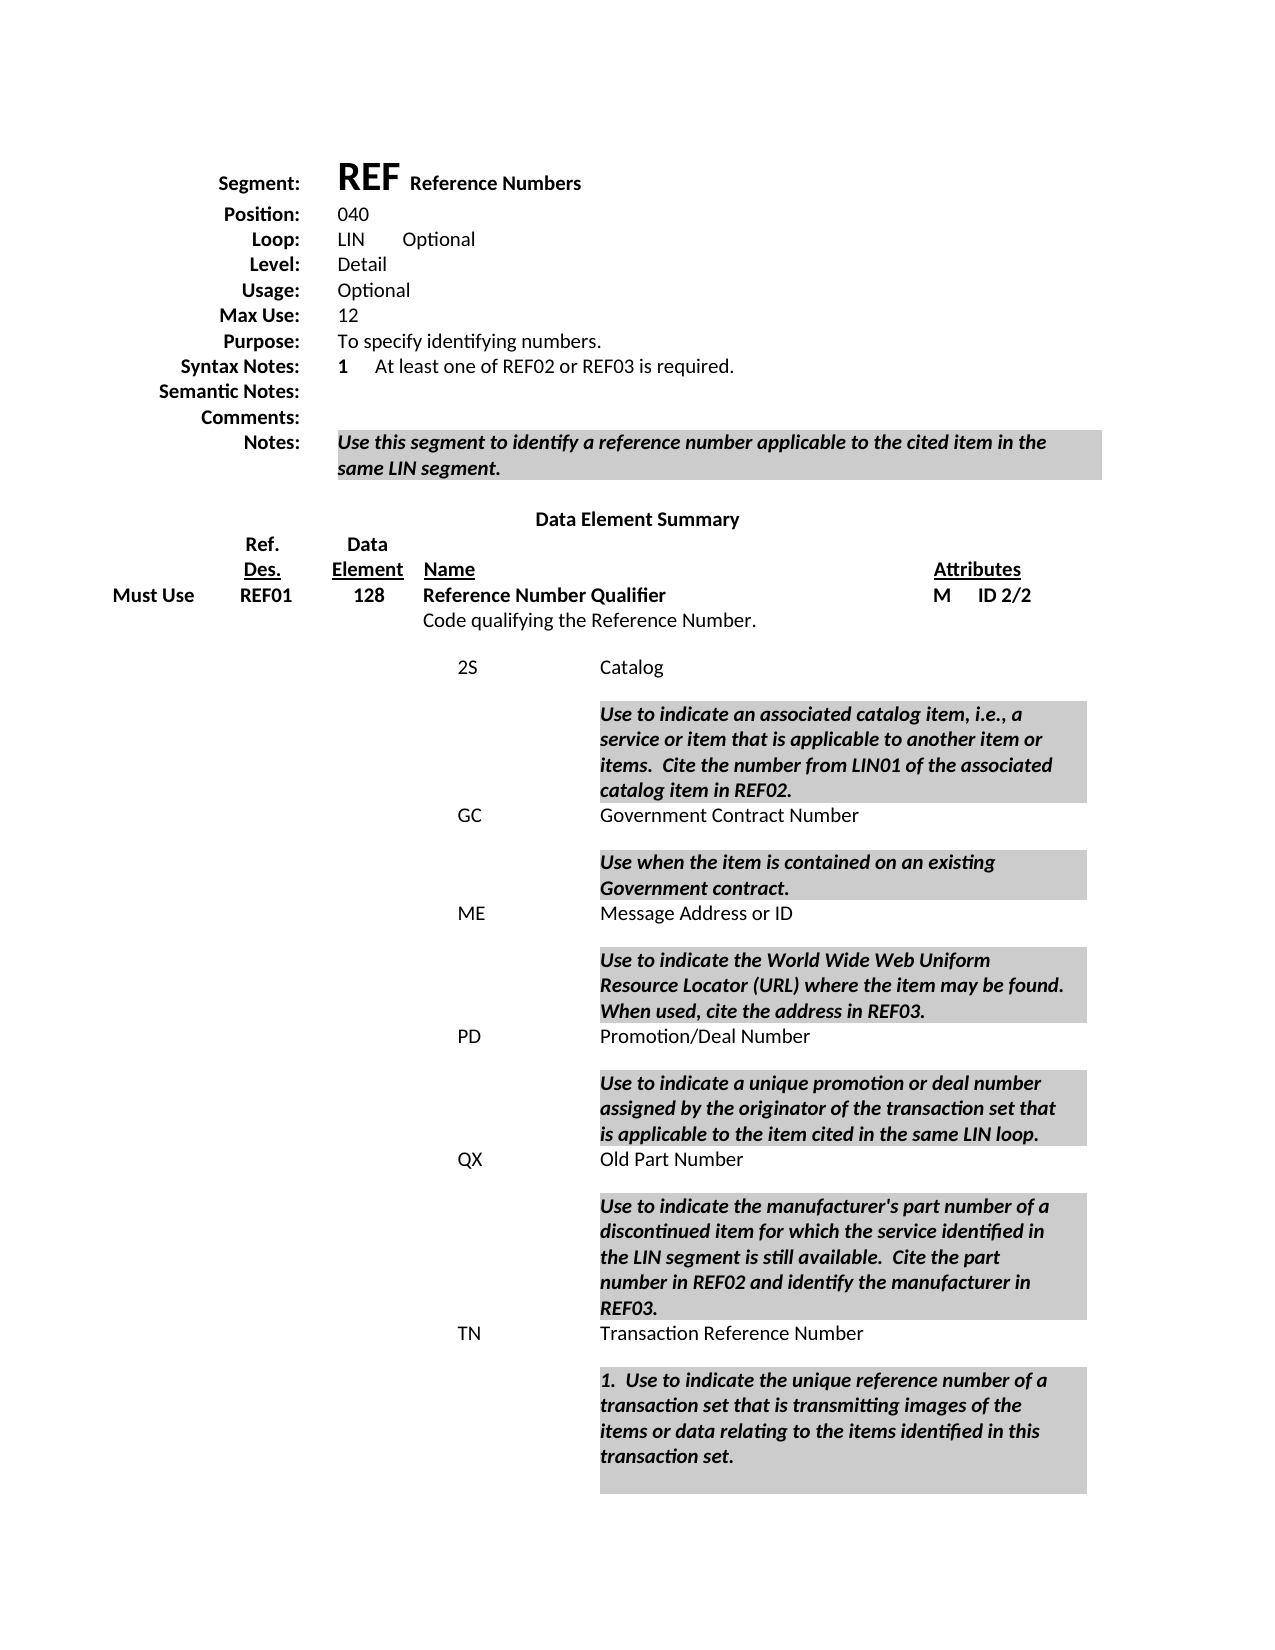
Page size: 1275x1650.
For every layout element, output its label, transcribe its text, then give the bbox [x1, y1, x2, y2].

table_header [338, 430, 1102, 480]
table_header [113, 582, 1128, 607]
text Level: Detail [112, 252, 1162, 277]
text Position: 040 [112, 201, 1162, 226]
text Purpose: To specify identifying numbers. [112, 328, 1162, 353]
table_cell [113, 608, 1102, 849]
text Comments: [112, 404, 1162, 429]
text Segment: REF Reference Numbers [112, 150, 1162, 201]
text Max Use: 12 [112, 302, 1162, 328]
text Des. Element Name Attributes [112, 557, 1162, 582]
text Usage: Optional [112, 277, 1162, 302]
text Loop: LIN Optional [112, 226, 1162, 252]
text Semantic Notes: [112, 379, 1162, 404]
text Ref. Data [112, 531, 1162, 557]
text Syntax Notes: 1 At least one of REF02 or REF03 is required. [112, 353, 1162, 379]
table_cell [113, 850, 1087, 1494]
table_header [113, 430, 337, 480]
text Data Element Summary [112, 506, 1162, 531]
